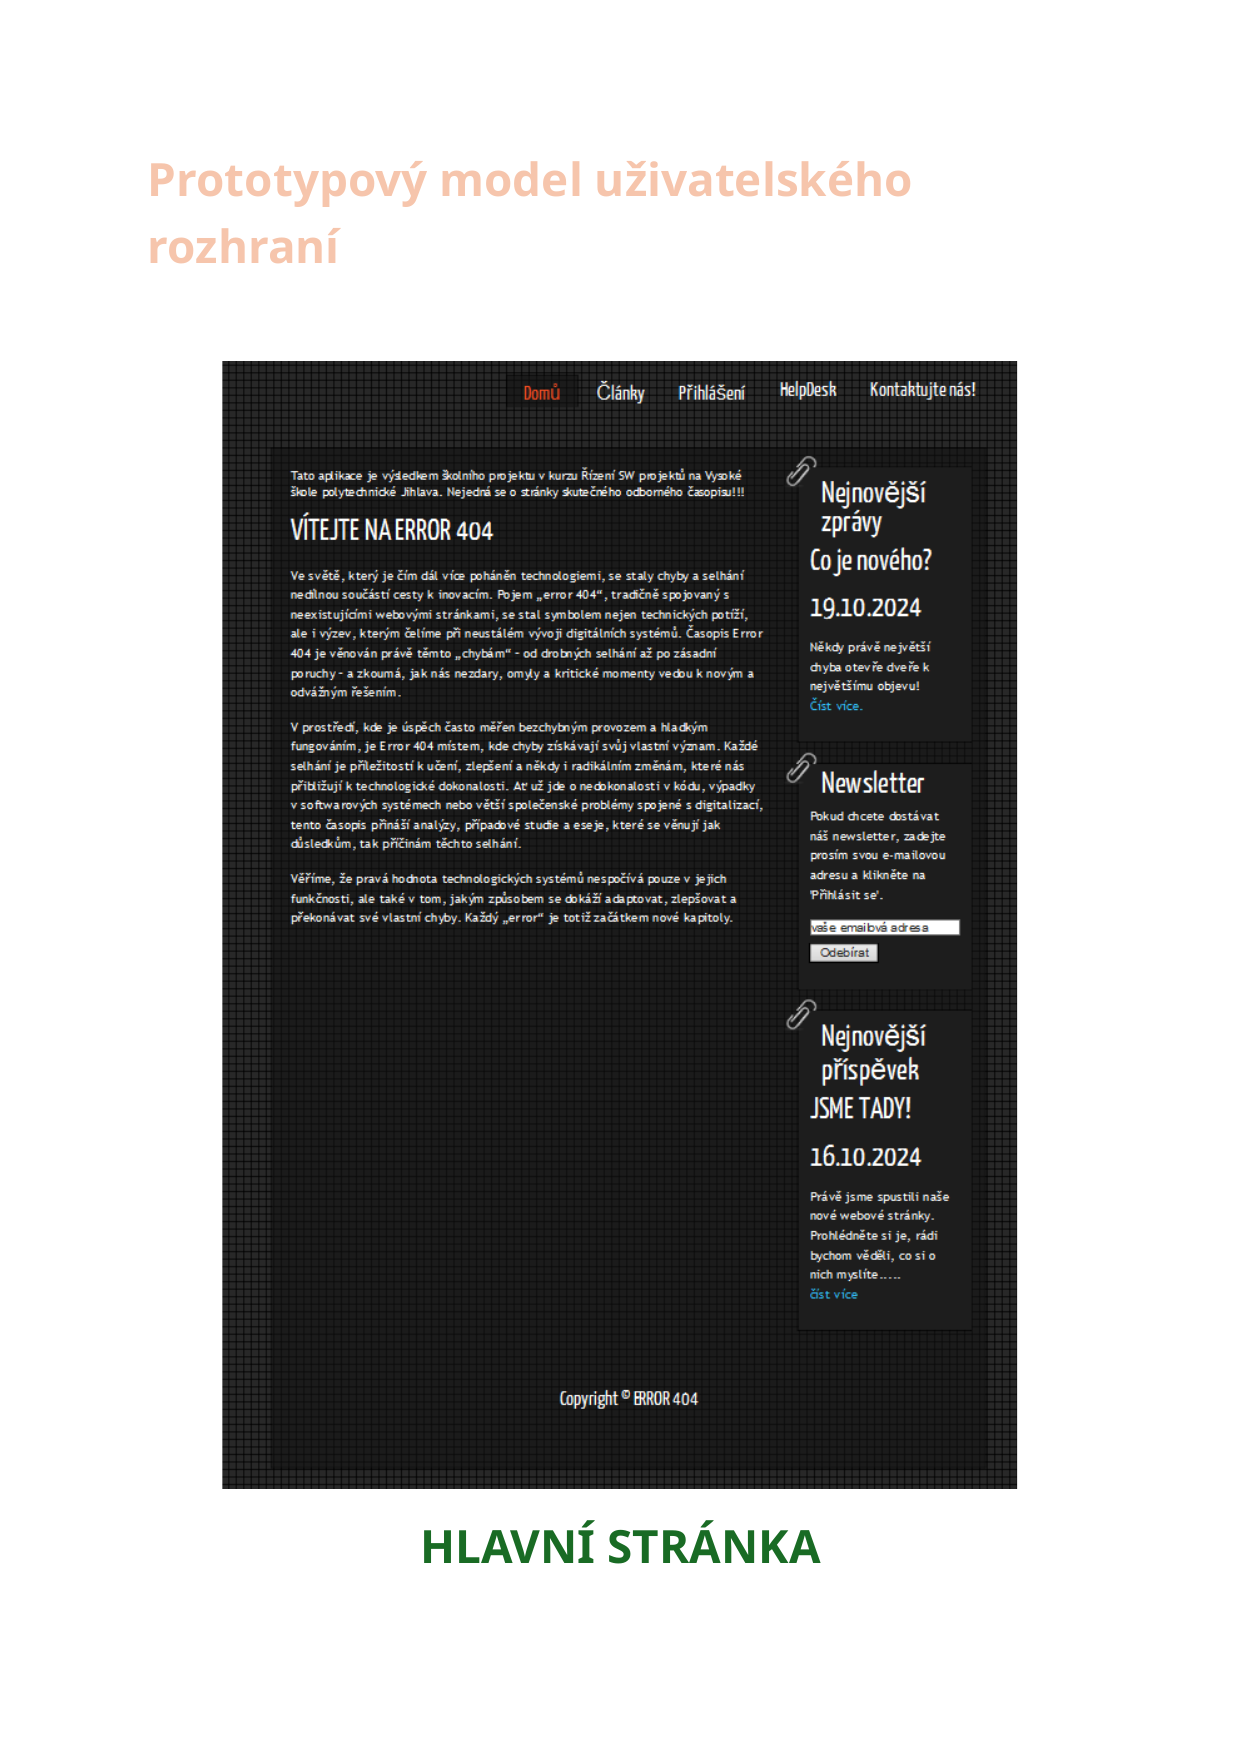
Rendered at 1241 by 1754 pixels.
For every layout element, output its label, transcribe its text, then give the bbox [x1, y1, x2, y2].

text Prototypový model uživatelského rozhraní [148, 148, 1093, 277]
picture [222, 361, 1018, 1489]
